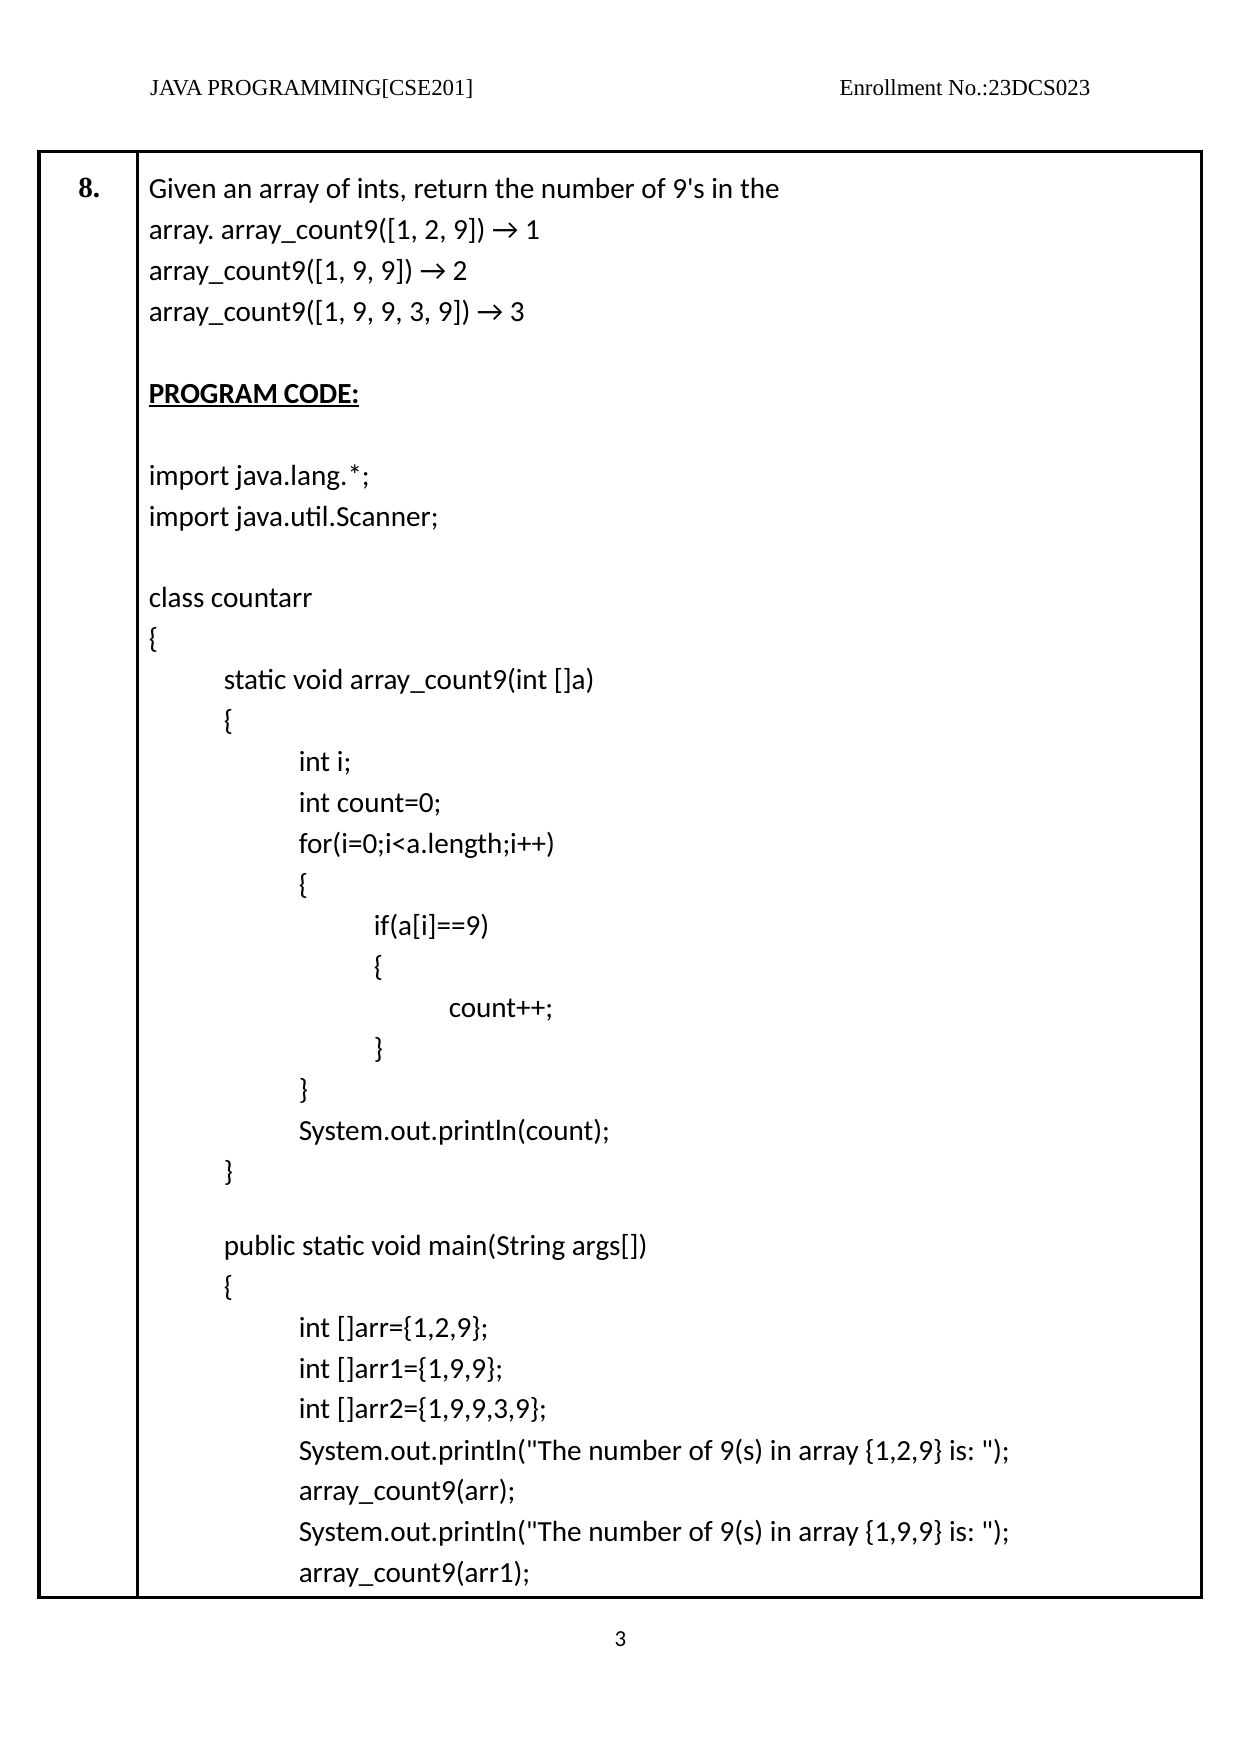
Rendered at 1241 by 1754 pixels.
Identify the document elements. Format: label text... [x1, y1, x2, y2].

table_cell 8. SUPP. [41, 153, 136, 1596]
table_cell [139, 153, 1200, 1596]
